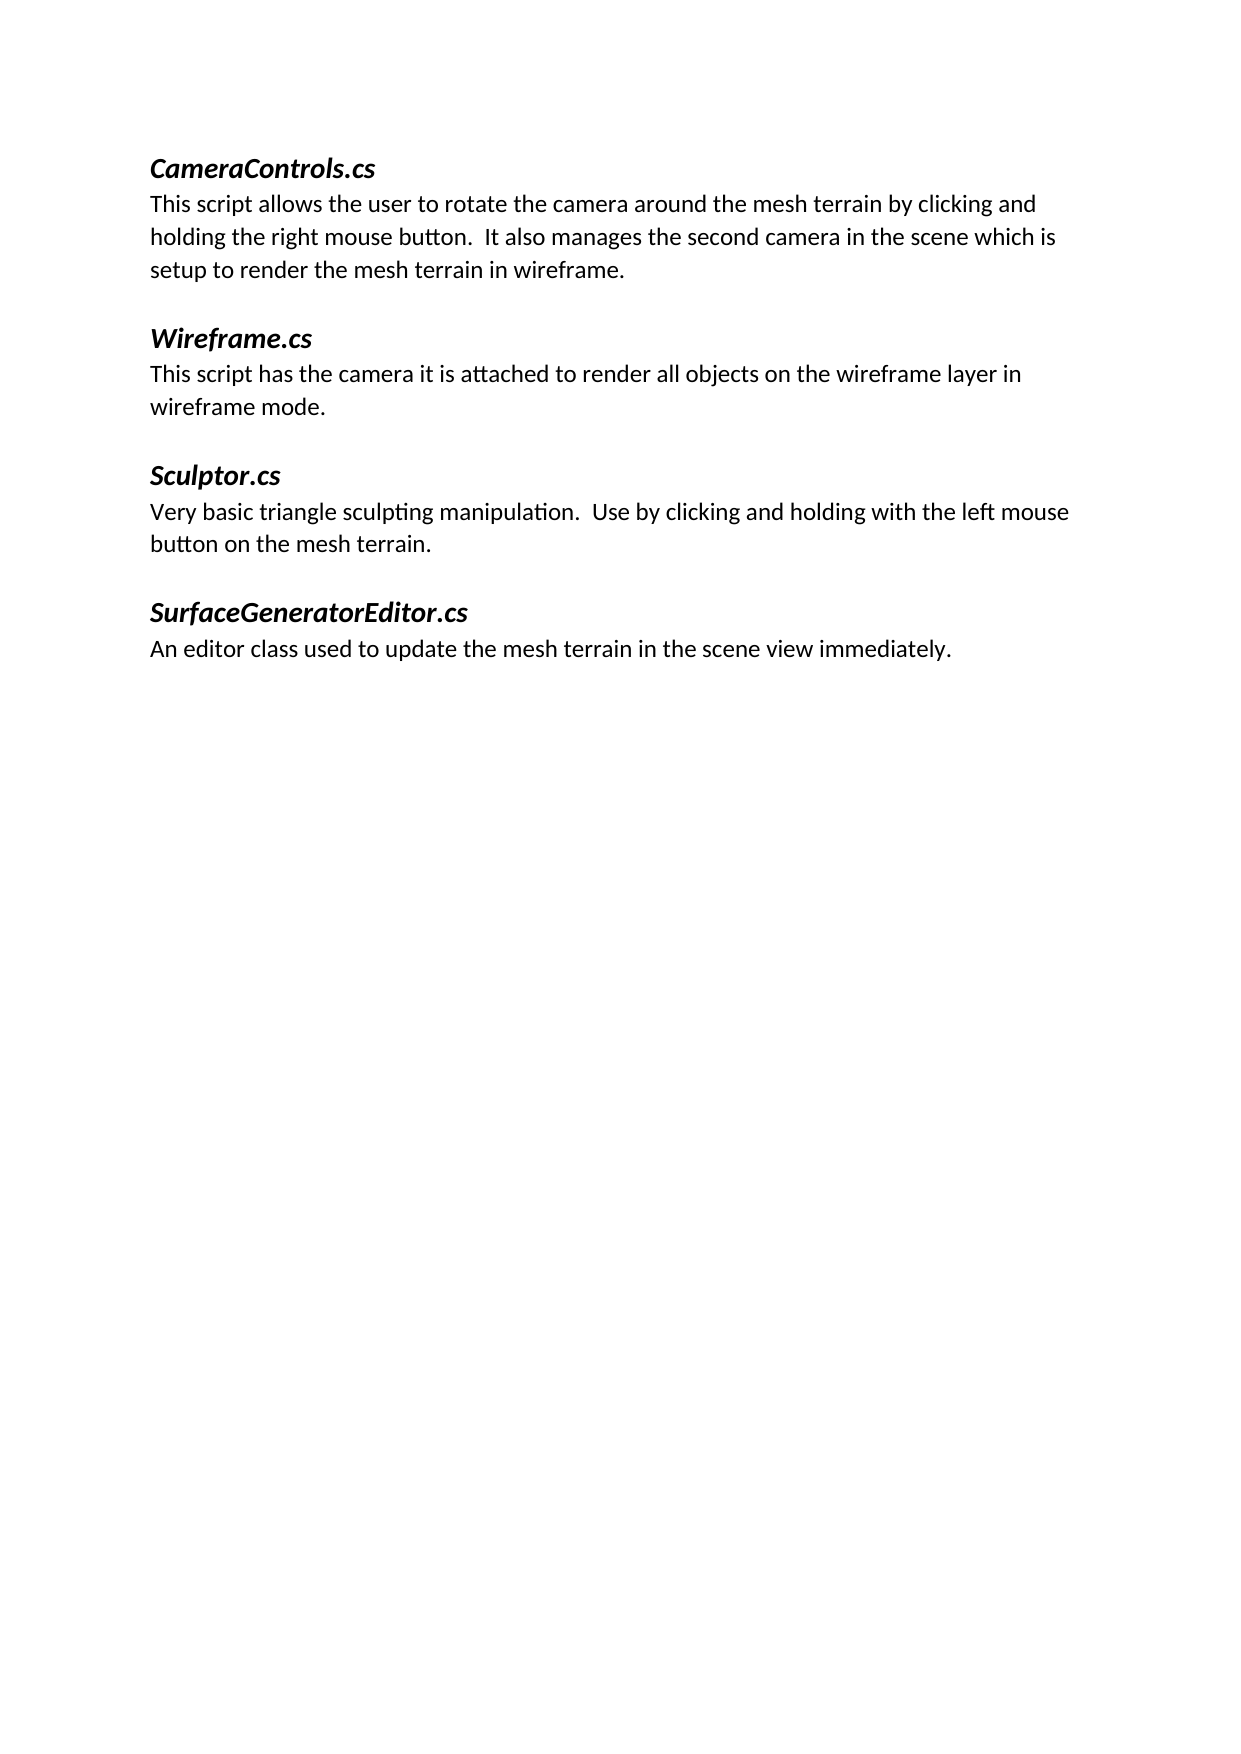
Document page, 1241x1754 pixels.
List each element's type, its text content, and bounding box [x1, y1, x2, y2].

text This script allows the user to rotate the camera around the mesh terrain by clicking and holding the right mouse button. It also manages the second camera in the scene which is setup to render the mesh terrain in wireframe. [150, 188, 1090, 285]
text An editor class used to update the mesh terrain in the scene view immediately. [150, 633, 1090, 663]
text This script has the camera it is attached to render all objects on the wireframe layer in wireframe mode. [150, 358, 1090, 422]
text Sculptor.cs [150, 457, 1090, 493]
text CameraControls.cs [150, 150, 1090, 186]
text SurfaceGeneratorEditor.cs [150, 594, 1090, 630]
text Wireframe.cs [150, 320, 1090, 356]
text Very basic triangle sculpting manipulation. Use by clicking and holding with the left mouse button on the mesh terrain. [150, 496, 1090, 559]
